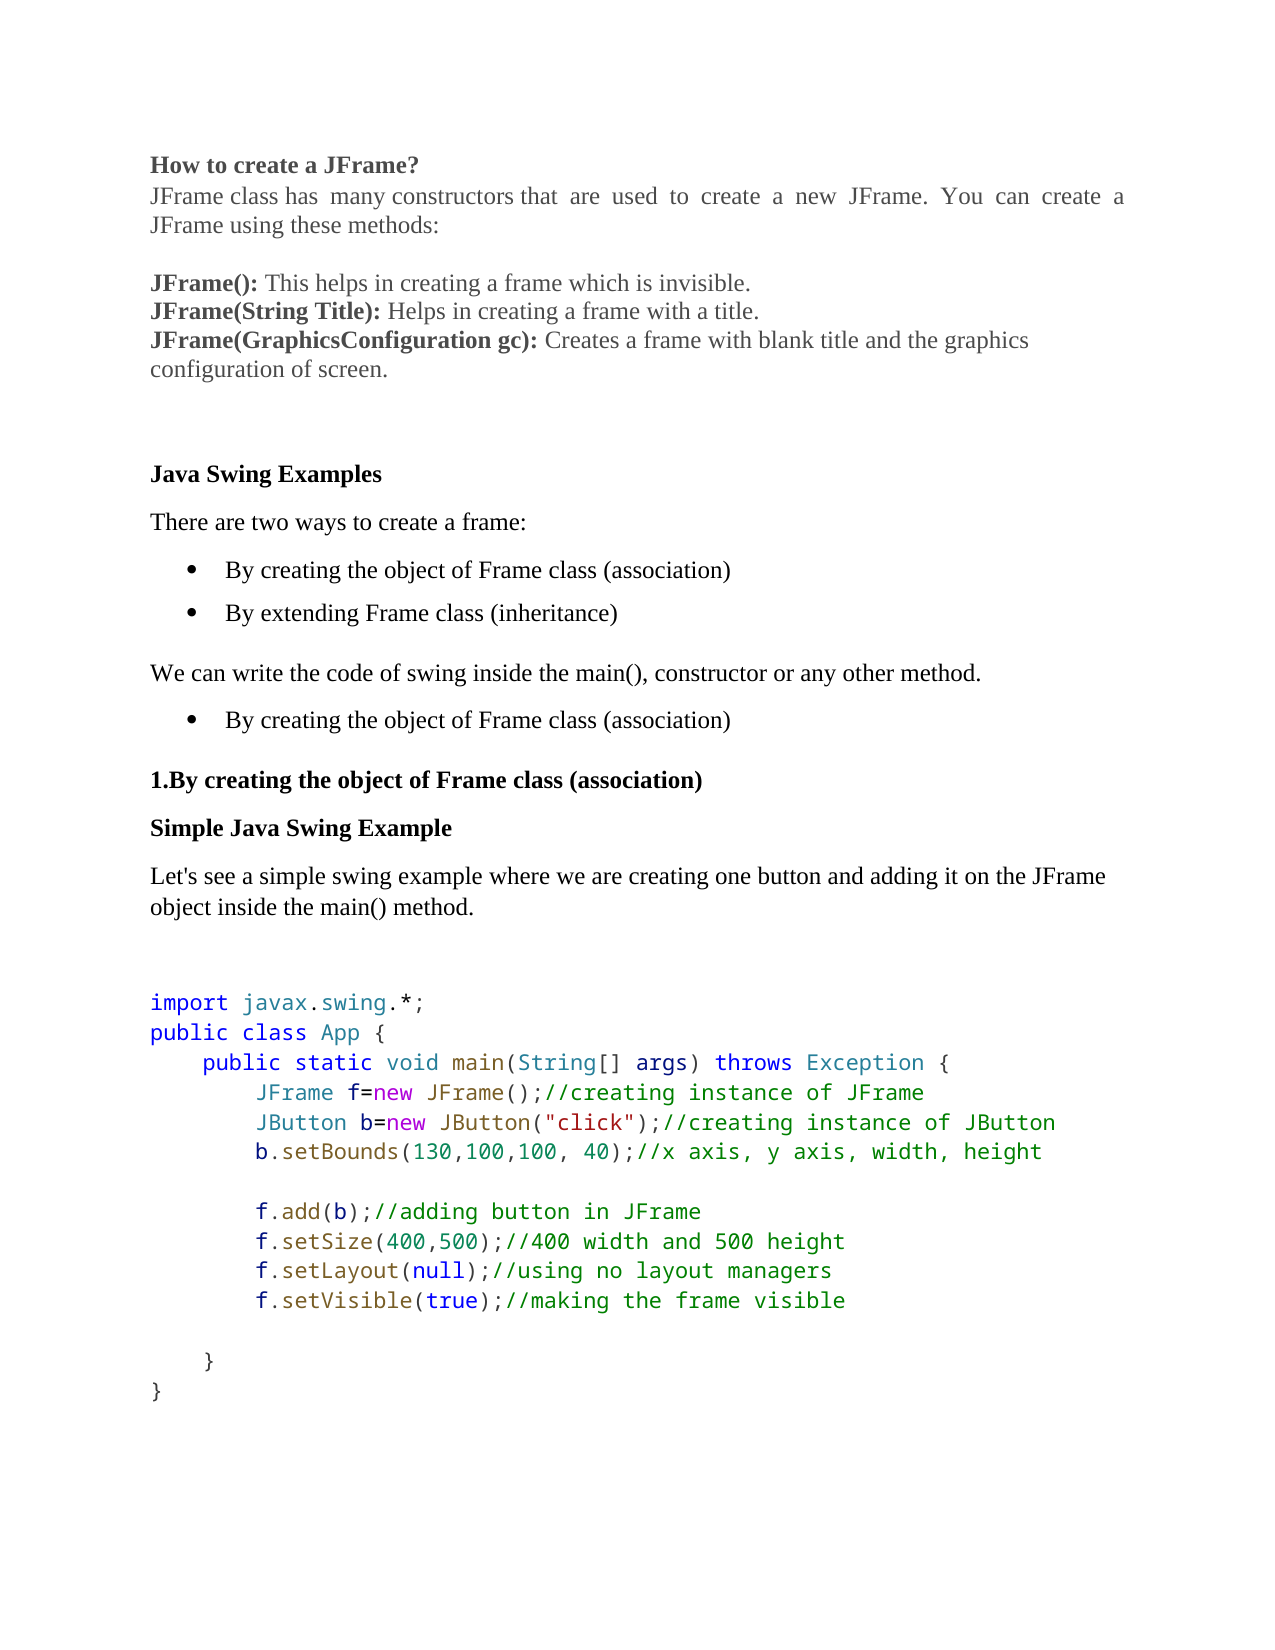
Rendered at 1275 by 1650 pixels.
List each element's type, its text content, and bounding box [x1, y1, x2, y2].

list By creating the object of Frame class (association) [187, 555, 1125, 584]
text import javax.swing.*; [150, 987, 1125, 1017]
text f.setSize(400,500);//400 width and 500 height [150, 1226, 1125, 1255]
text public static void main(String[] args) throws Exception { [150, 1047, 1125, 1077]
text Let's see a simple swing example where we are creating one button and adding it on the JFrame object inside the main() method. [150, 861, 1125, 921]
text There are two ways to create a frame: [150, 507, 1125, 536]
text f.setLayout(null);//using no layout managers [150, 1255, 1125, 1285]
text } [150, 1374, 1125, 1404]
text Java Swing Examples [150, 459, 1125, 488]
text Simple Java Swing Example [150, 813, 1125, 842]
text We can write the code of swing inside the main(), constructor or any other method. [150, 658, 1125, 687]
text } [150, 1345, 1125, 1374]
text f.add(b);//adding button in JFrame [150, 1196, 1125, 1226]
subtitle How to create a JFrame? [150, 150, 1125, 179]
list By extending Frame class (inheritance) [187, 598, 1125, 627]
text JFrame(): This helps in creating a frame which is invisible. JFrame(String Title): Helps in creating a frame with a title. JFrame(GraphicsConfiguration gc): Creates a frame with blank title and the graphics configuration of screen. [150, 268, 1125, 383]
text JFrame class has many constructors that are used to create a new JFrame. You can create a JFrame using these methods: [150, 181, 1125, 238]
text JButton b=new JButton("click");//creating instance of JButton [150, 1106, 1125, 1136]
text 1.By creating the object of Frame class (association) [150, 765, 1125, 794]
text public class App { [150, 1017, 1125, 1047]
text b.setBounds(130,100,100, 40);//x axis, y axis, width, height [150, 1136, 1125, 1166]
text JFrame f=new JFrame();//creating instance of JFrame [150, 1077, 1125, 1106]
list By creating the object of Frame class (association) [187, 706, 1125, 734]
text f.setVisible(true);//making the frame visible [150, 1285, 1125, 1315]
